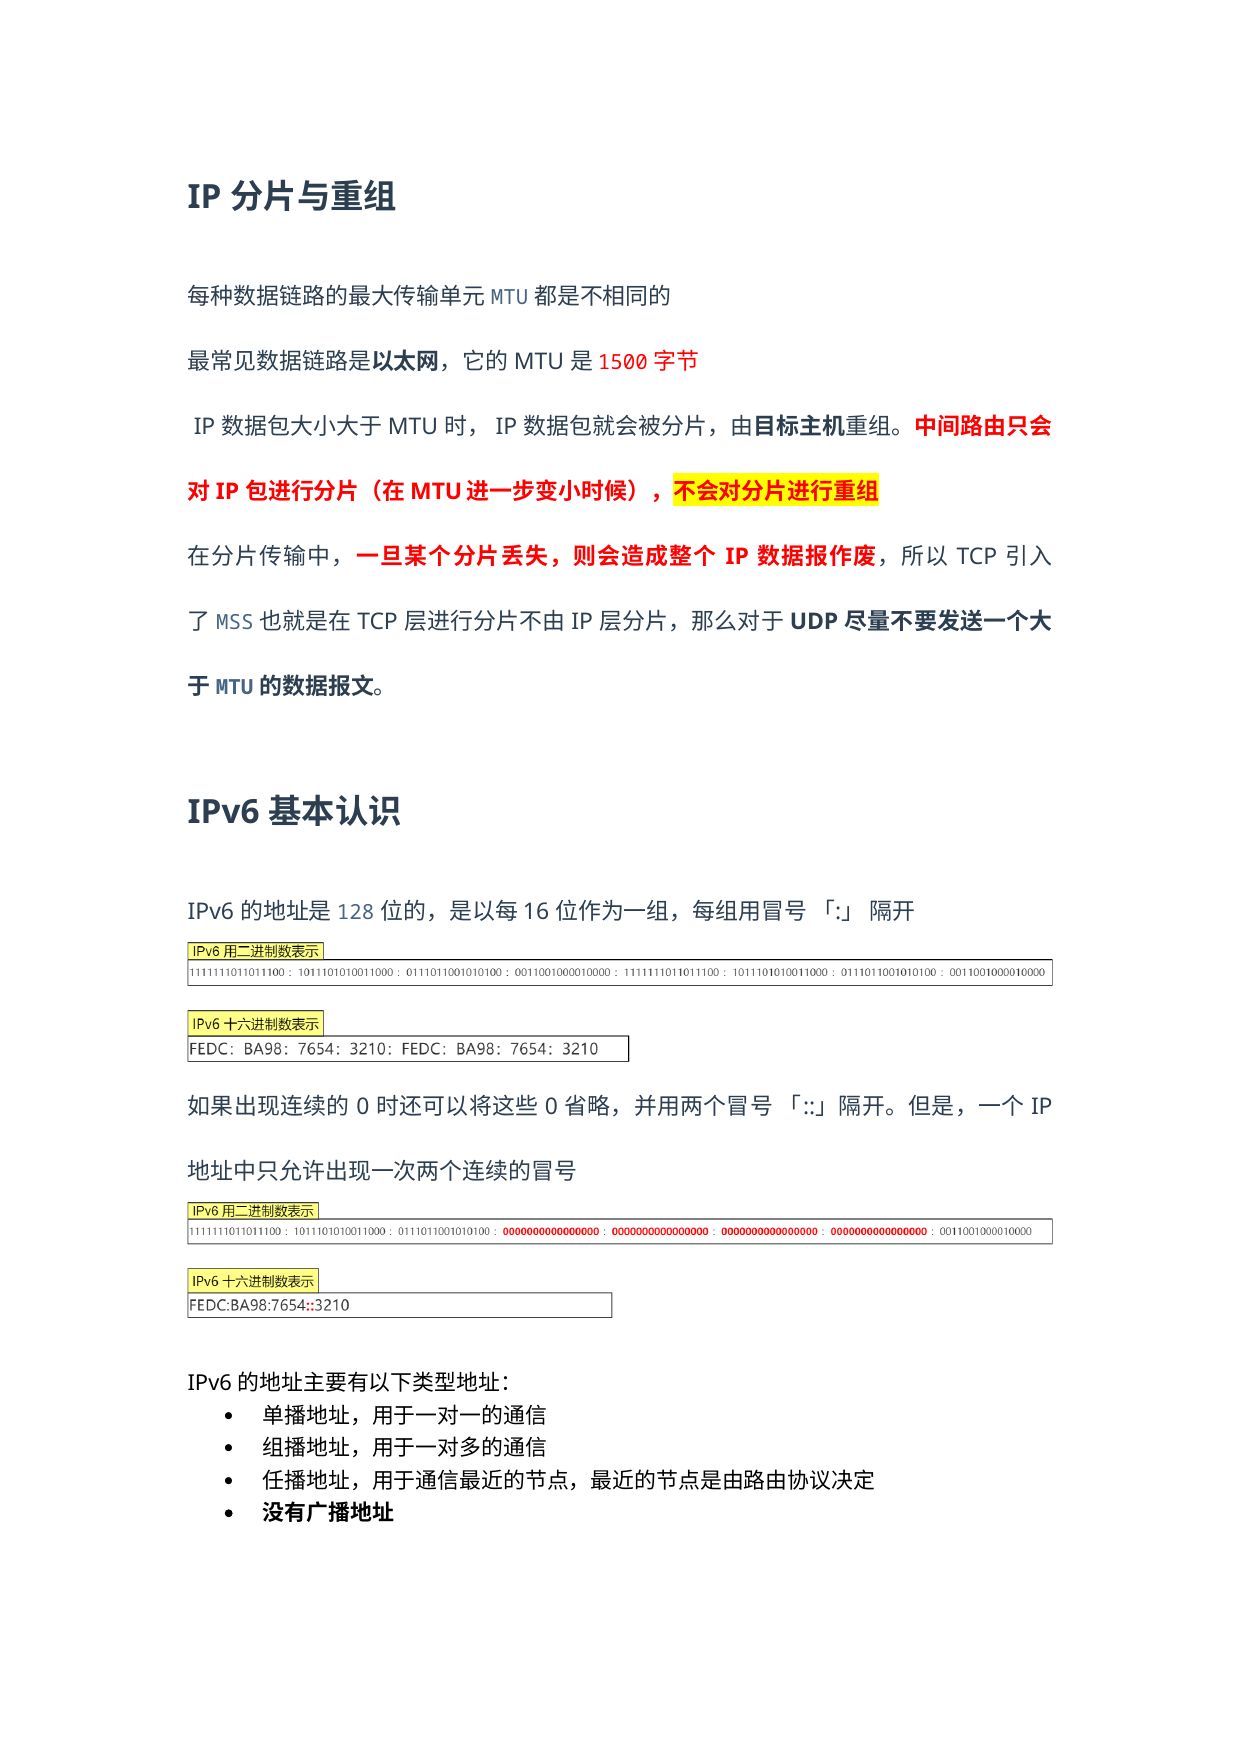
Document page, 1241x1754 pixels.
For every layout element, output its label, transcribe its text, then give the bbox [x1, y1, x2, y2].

text IPv6 的地址是 128 位的，是以每 16 位作为一组，每组用冒号 「:」 隔开 [187, 877, 1053, 942]
subtitle IPv6 基本认识 [187, 777, 1053, 842]
text IP 数据包大小大于 MTU 时， IP 数据包就会被分片，由目标主机重组。中间路由只会对 IP 包进行分片（在MTU进一步变小时候），不会对分片进行重组 [187, 392, 1053, 522]
list 任播地址，用于通信最近的节点，最近的节点是由路由协议决定 [225, 1462, 1053, 1495]
subtitle IP 分片与重组 [187, 162, 1053, 227]
picture [187, 1202, 1053, 1318]
text 如果出现连续的 0 时还可以将这些 0 省略，并用两个冒号 「::」隔开。但是，一个 IP 地址中只允许出现一次两个连续的冒号 [187, 1072, 1053, 1202]
picture [187, 942, 1053, 1062]
text 在分片传输中，一旦某个分片丢失，则会造成整个 IP 数据报作废，所以 TCP 引入了 MSS 也就是在 TCP 层进行分片不由 IP 层分片，那么对于 UDP 尽量不要发送一个大于 MTU 的数据报文。 [187, 522, 1053, 717]
list 没有广播地址 [225, 1495, 1053, 1527]
text 每种数据链路的最大传输单元 MTU 都是不相同的 [187, 262, 1053, 327]
text IPv6 的地址主要有以下类型地址： [187, 1365, 1053, 1397]
text 最常见数据链路是以太网，它的 MTU 是 1500 字节 [187, 327, 1053, 392]
list 组播地址，用于一对多的通信 [225, 1430, 1053, 1462]
list 单播地址，用于一对一的通信 [225, 1397, 1053, 1430]
